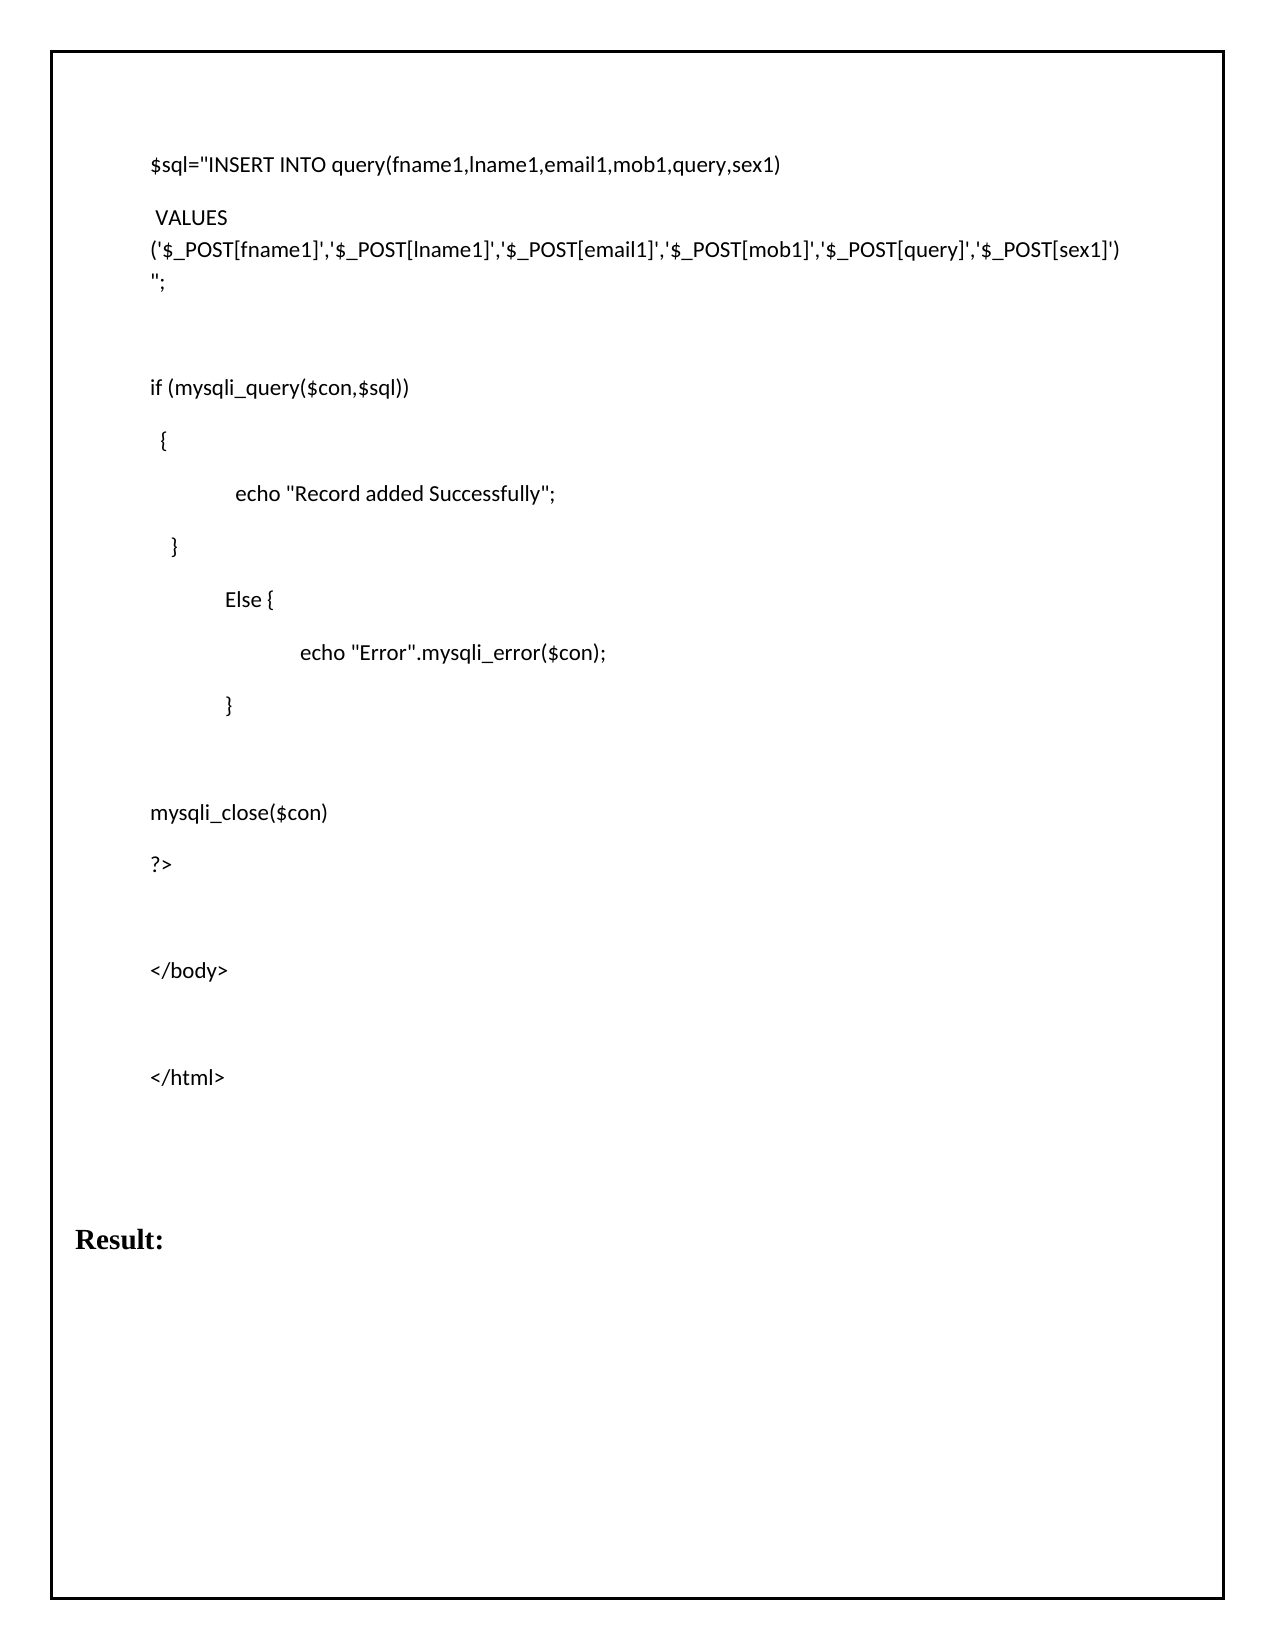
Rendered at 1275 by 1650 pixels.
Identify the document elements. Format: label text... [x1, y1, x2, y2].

text echo "Error".mysqli_error($con); [150, 638, 1125, 667]
text Else { [150, 586, 1125, 613]
text { [150, 426, 1125, 454]
text VALUES ('$_POST[fname1]','$_POST[lname1]','$_POST[email1]','$_POST[mob1]','$_POST[query]','$_POST[sex1]')"; [150, 203, 1125, 295]
text if (mysqli_query($con,$sql)) [150, 373, 1125, 401]
text Result: [75, 1222, 1125, 1255]
text ?> [150, 851, 1125, 879]
text } [150, 692, 1125, 719]
text echo "Record added Successfully"; [150, 479, 1125, 507]
text </html> [150, 1063, 1125, 1091]
text mysqli_close($con) [150, 798, 1125, 826]
text </body> [150, 957, 1125, 985]
text $sql="INSERT INTO query(fname1,lname1,email1,mob1,query,sex1) [150, 150, 1125, 178]
text } [150, 532, 1125, 561]
